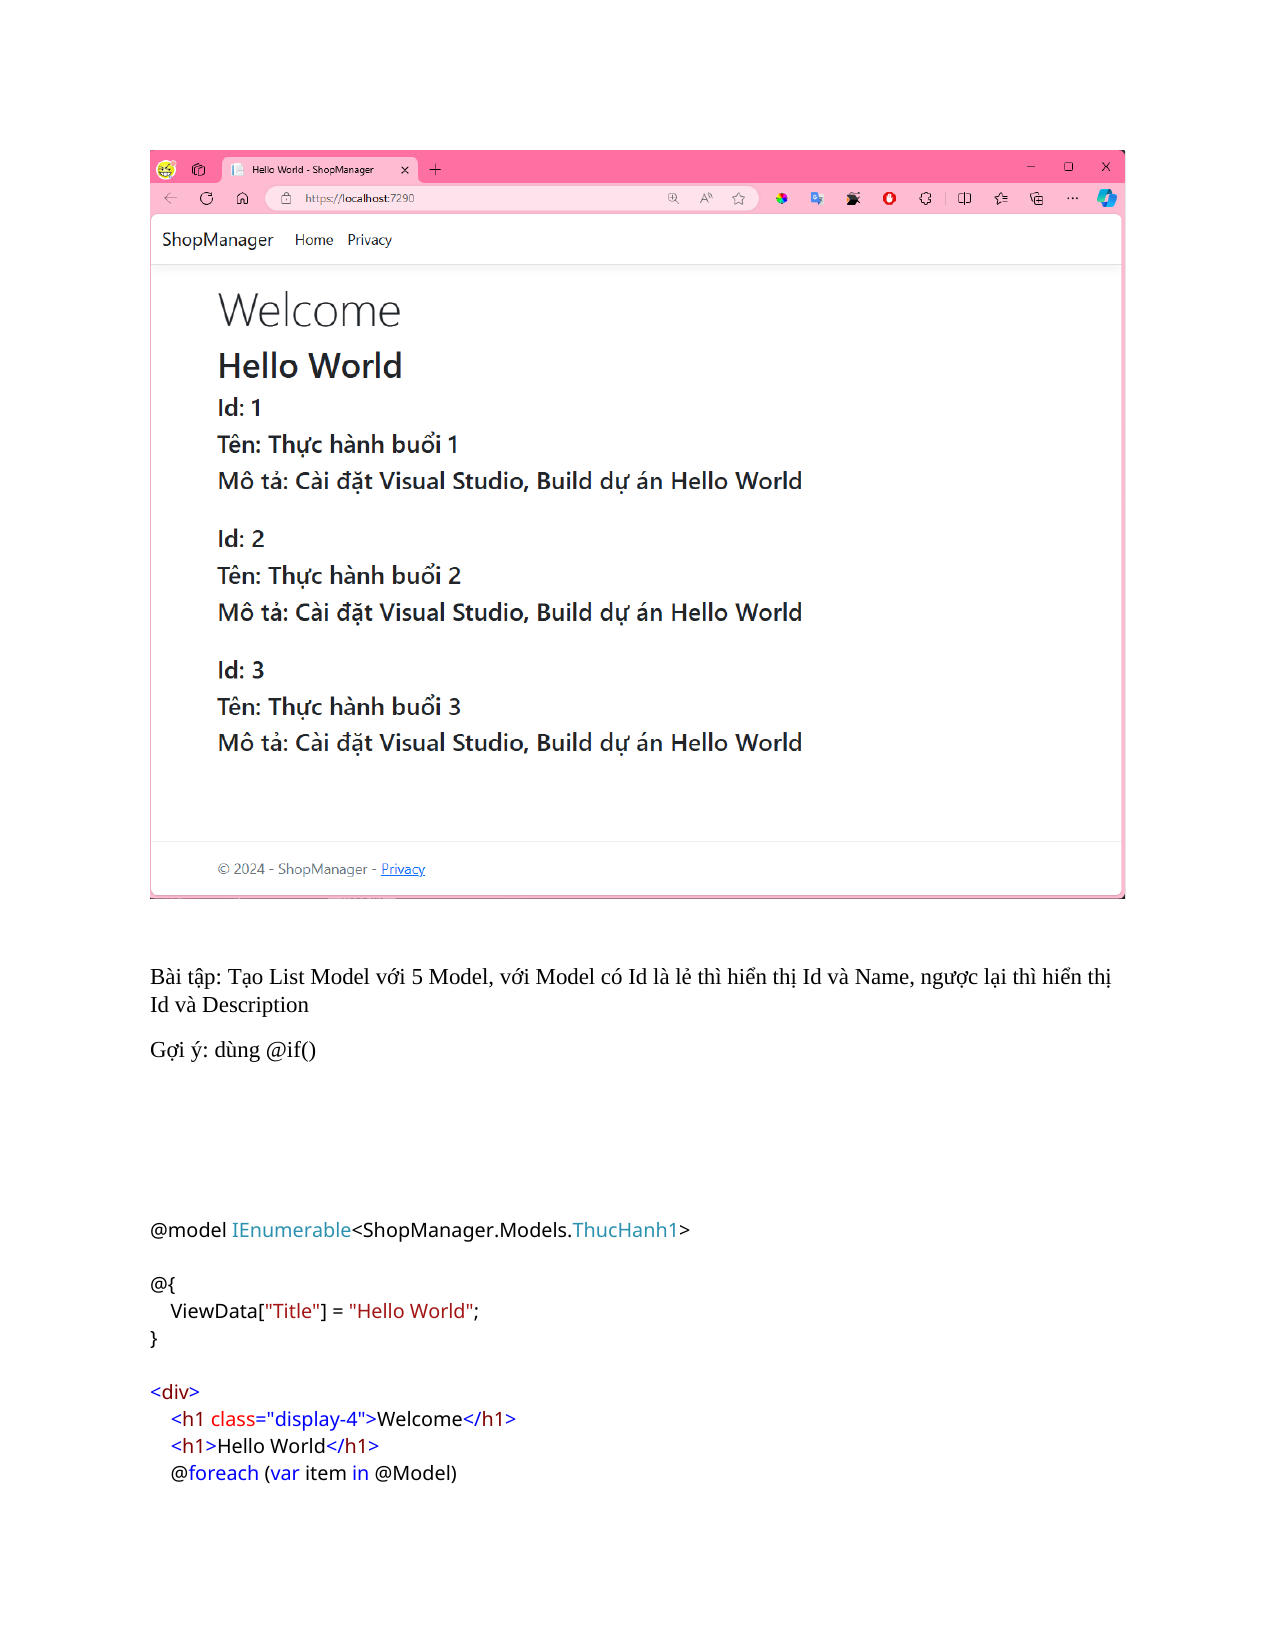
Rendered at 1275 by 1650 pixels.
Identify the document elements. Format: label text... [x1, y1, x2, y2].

text @model IEnumerable<ShopManager.Models.ThucHanh1> [150, 1217, 1125, 1244]
text <div> [150, 1378, 1125, 1406]
text <h1>Hello World</h1> [150, 1432, 1125, 1459]
text Bài tập: Tạo List Model với 5 Model, với Model có Id là lẻ thì hiển thị Id và Name, ngược lại thì hiển thị Id và Description [150, 963, 1125, 1017]
text ViewData["Title"] = "Hello World"; [150, 1298, 1125, 1324]
text @{ [150, 1271, 1125, 1298]
text @foreach (var item in @Model) [150, 1459, 1125, 1486]
text <h1 class="display-4">Welcome</h1> [150, 1406, 1125, 1432]
text Gợi ý: dùng @if() [150, 1036, 1125, 1063]
picture [150, 150, 1125, 899]
text } [150, 1324, 1125, 1352]
